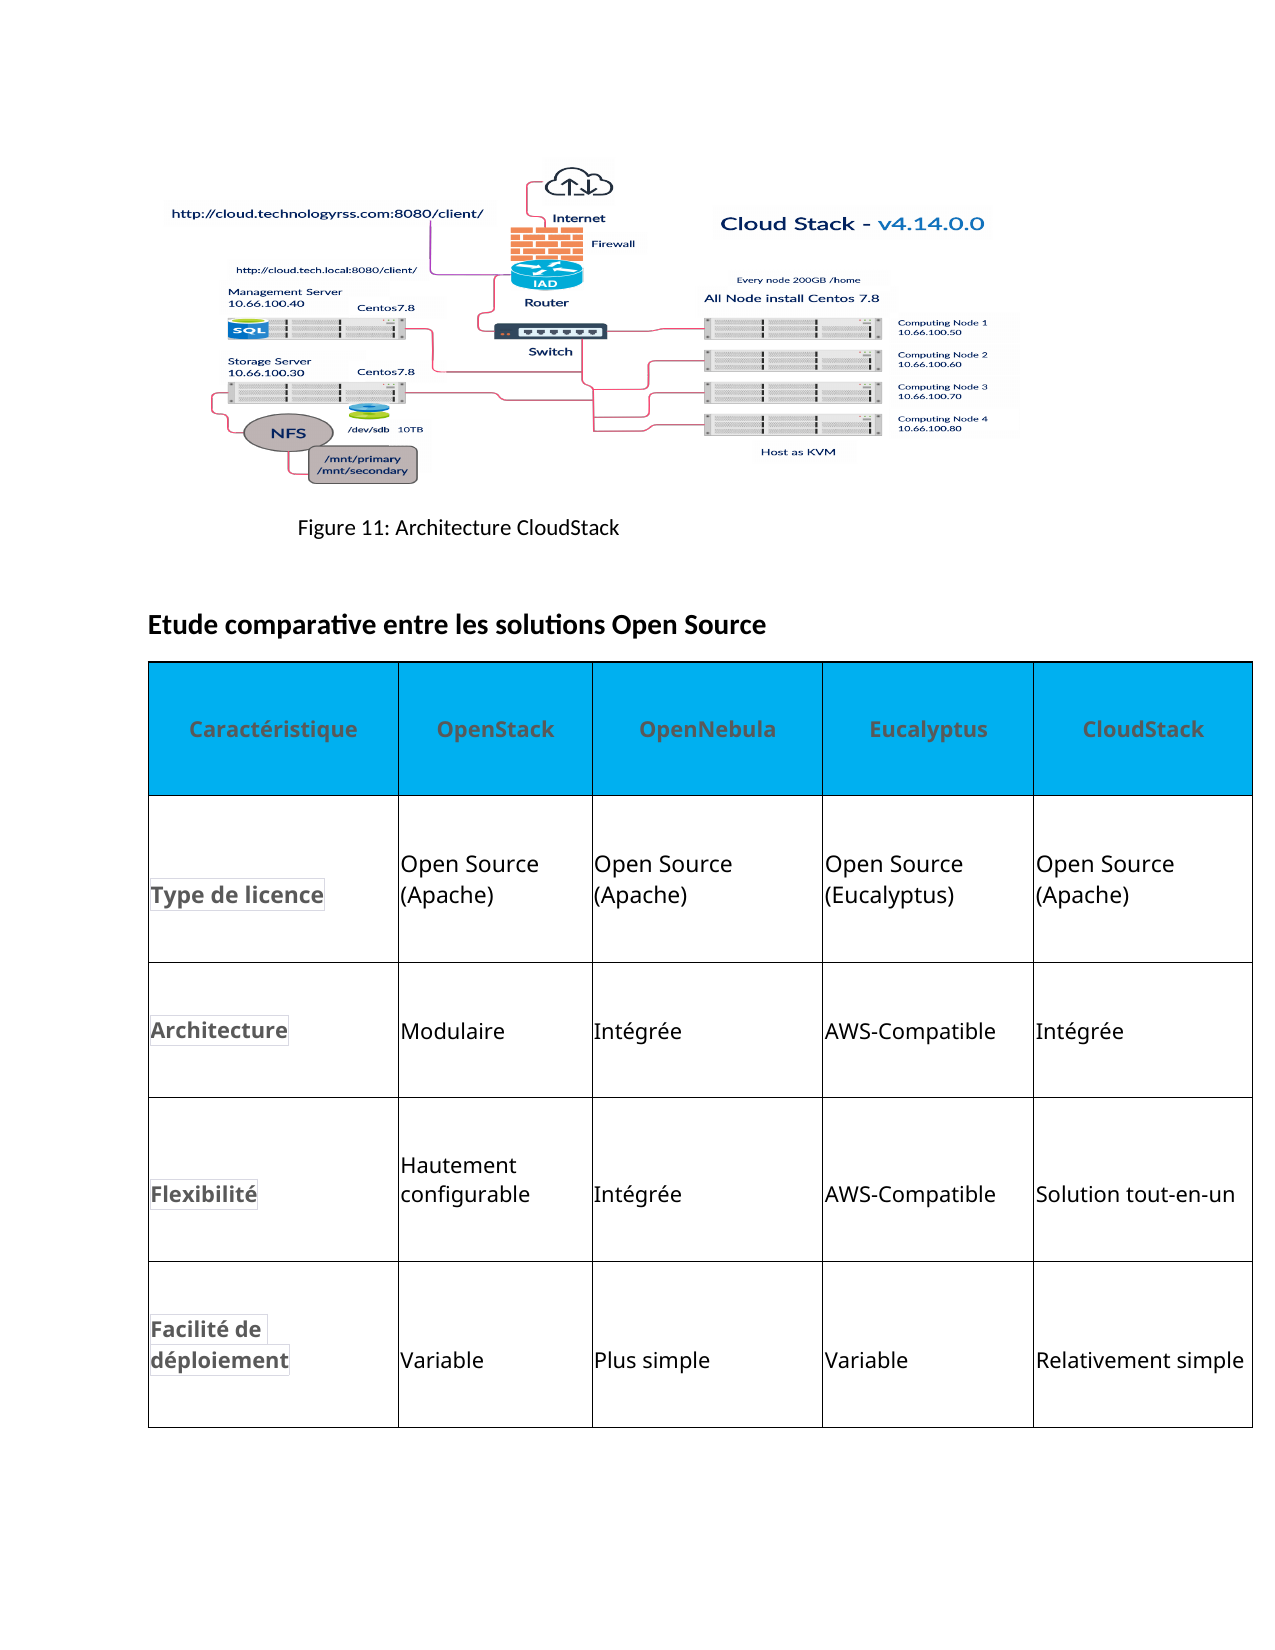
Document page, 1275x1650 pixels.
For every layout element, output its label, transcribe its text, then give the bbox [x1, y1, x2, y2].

text Etude comparative entre les solutions Open Source [148, 606, 1127, 642]
table_cell AWS-Compatible [823, 1098, 1033, 1261]
table_header CloudStack [1034, 663, 1252, 795]
table_cell Intégrée [593, 963, 822, 1097]
table_header Eucalyptus [823, 663, 1033, 795]
table_cell AWS-Compatible [823, 963, 1033, 1097]
picture [147, 147, 1035, 494]
table_cell Open Source (Apache) [593, 796, 822, 962]
table_header OpenNebula [593, 663, 822, 795]
table_cell Intégrée [593, 1098, 822, 1261]
table_cell Modulaire [399, 963, 592, 1097]
table_header Caractéristique [149, 663, 398, 795]
table_header OpenStack [399, 663, 592, 795]
table_cell Open Source (Apache) [1034, 796, 1252, 962]
table_cell Flexibilité [149, 1098, 398, 1261]
table_cell Open Source (Apache) [399, 796, 592, 962]
text Figure 11: Architecture CloudStack [148, 513, 1127, 541]
table_cell Intégrée [1034, 963, 1252, 1097]
table_cell Variable [823, 1262, 1033, 1427]
table_cell Solution tout-en-un [1034, 1098, 1252, 1261]
table_cell Architecture [149, 963, 398, 1097]
table_cell Facilité de déploiement [149, 1262, 398, 1427]
table_cell Type de licence [149, 796, 398, 962]
table_cell Relativement simple [1034, 1262, 1252, 1427]
table_cell Plus simple [593, 1262, 822, 1427]
table_cell Open Source (Eucalyptus) [823, 796, 1033, 962]
table_cell Hautement configurable [399, 1098, 592, 1261]
table_cell Variable [399, 1262, 592, 1427]
